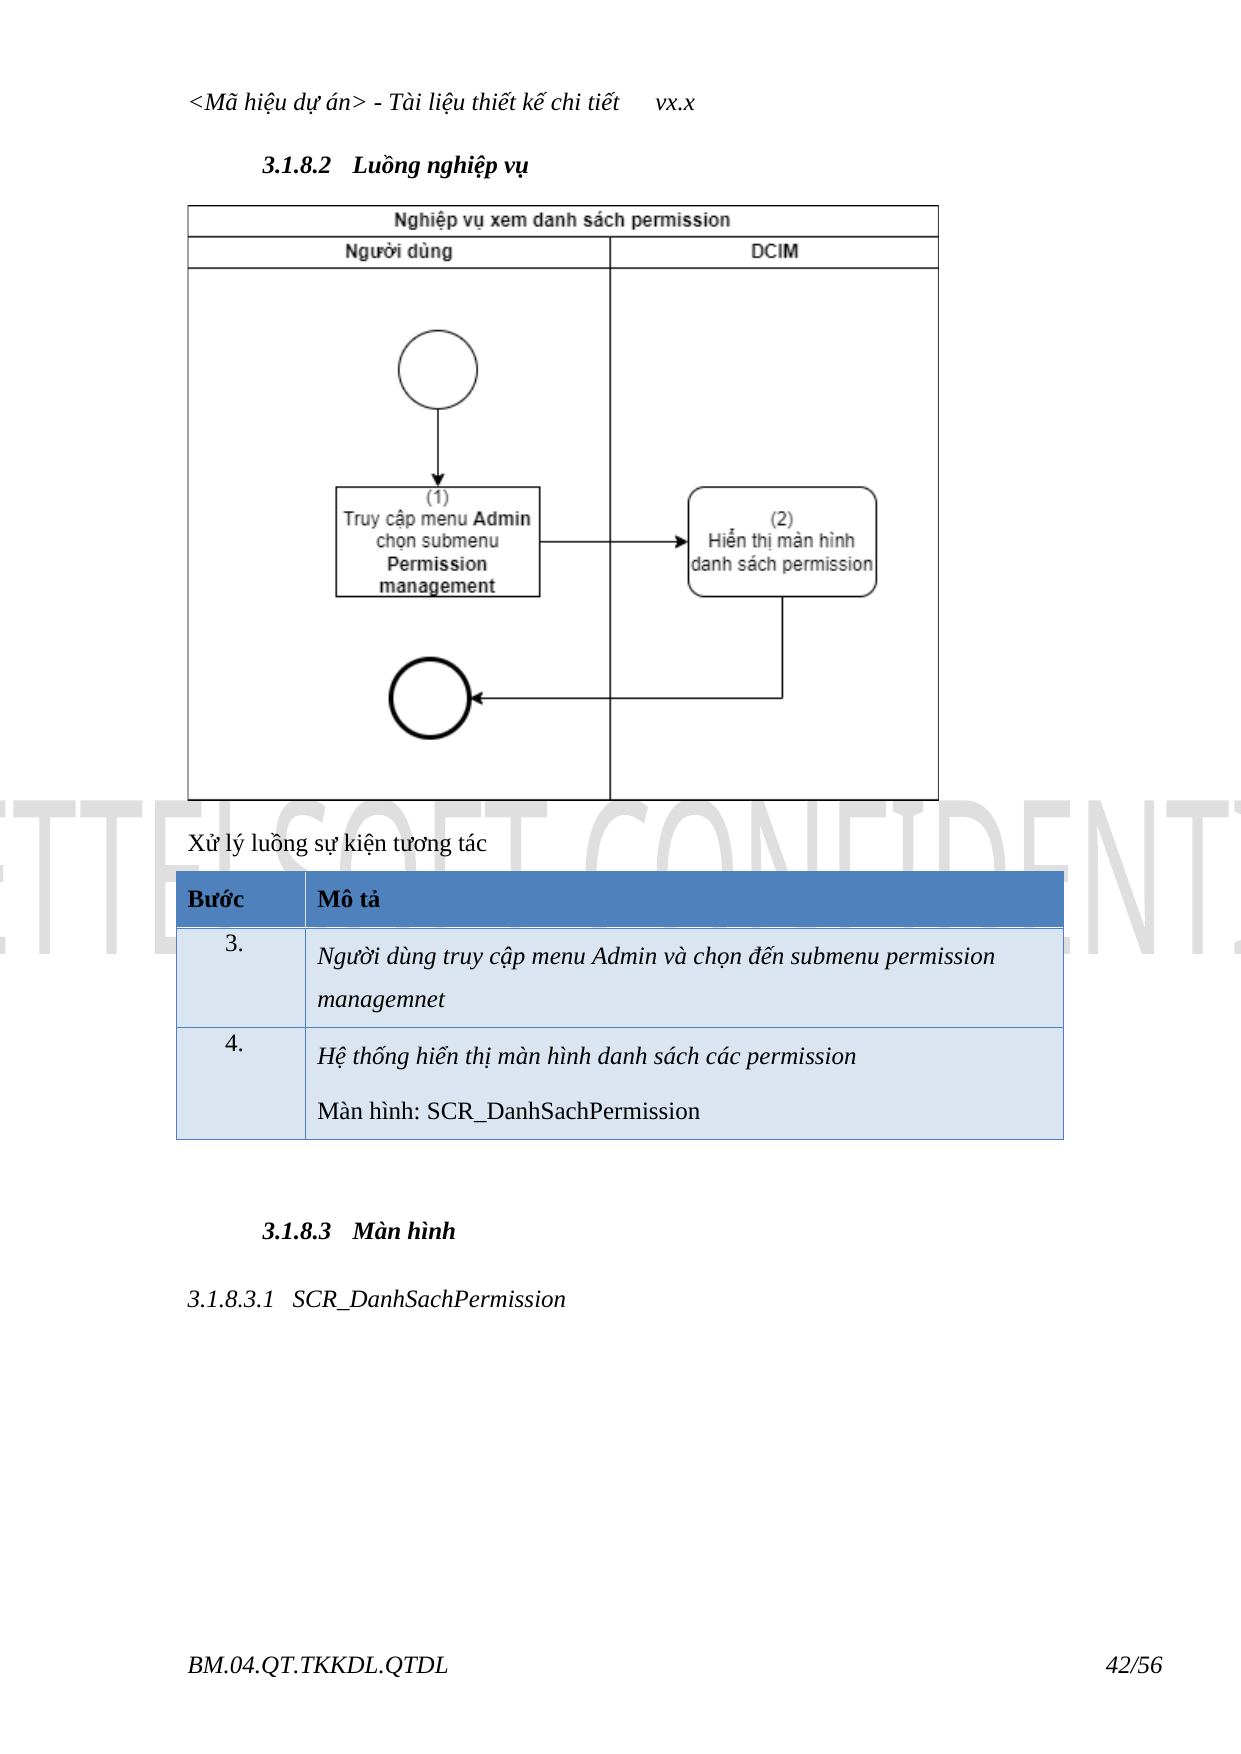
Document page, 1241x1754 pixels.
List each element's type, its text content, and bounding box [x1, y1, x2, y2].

table_cell Hệ thống hiển thị màn hình danh sách các permission Màn hình: SCR_DanhSachPermission [306, 1028, 1063, 1139]
subtitle Màn hình [262, 1216, 1053, 1245]
table_header Mô tả [306, 872, 1063, 927]
table_cell [177, 1028, 305, 1139]
text Xử lý luồng sự kiện tương tác [187, 828, 1053, 857]
table_cell [177, 929, 305, 1027]
subtitle Luồng nghiệp vụ [262, 150, 1053, 179]
picture [187, 205, 939, 801]
subtitle SCR_DanhSachPermission [187, 1284, 1053, 1313]
table_header Bước [177, 872, 305, 927]
table_cell Người dùng truy cập menu Admin và chọn đến submenu permission managemnet [306, 929, 1063, 1027]
